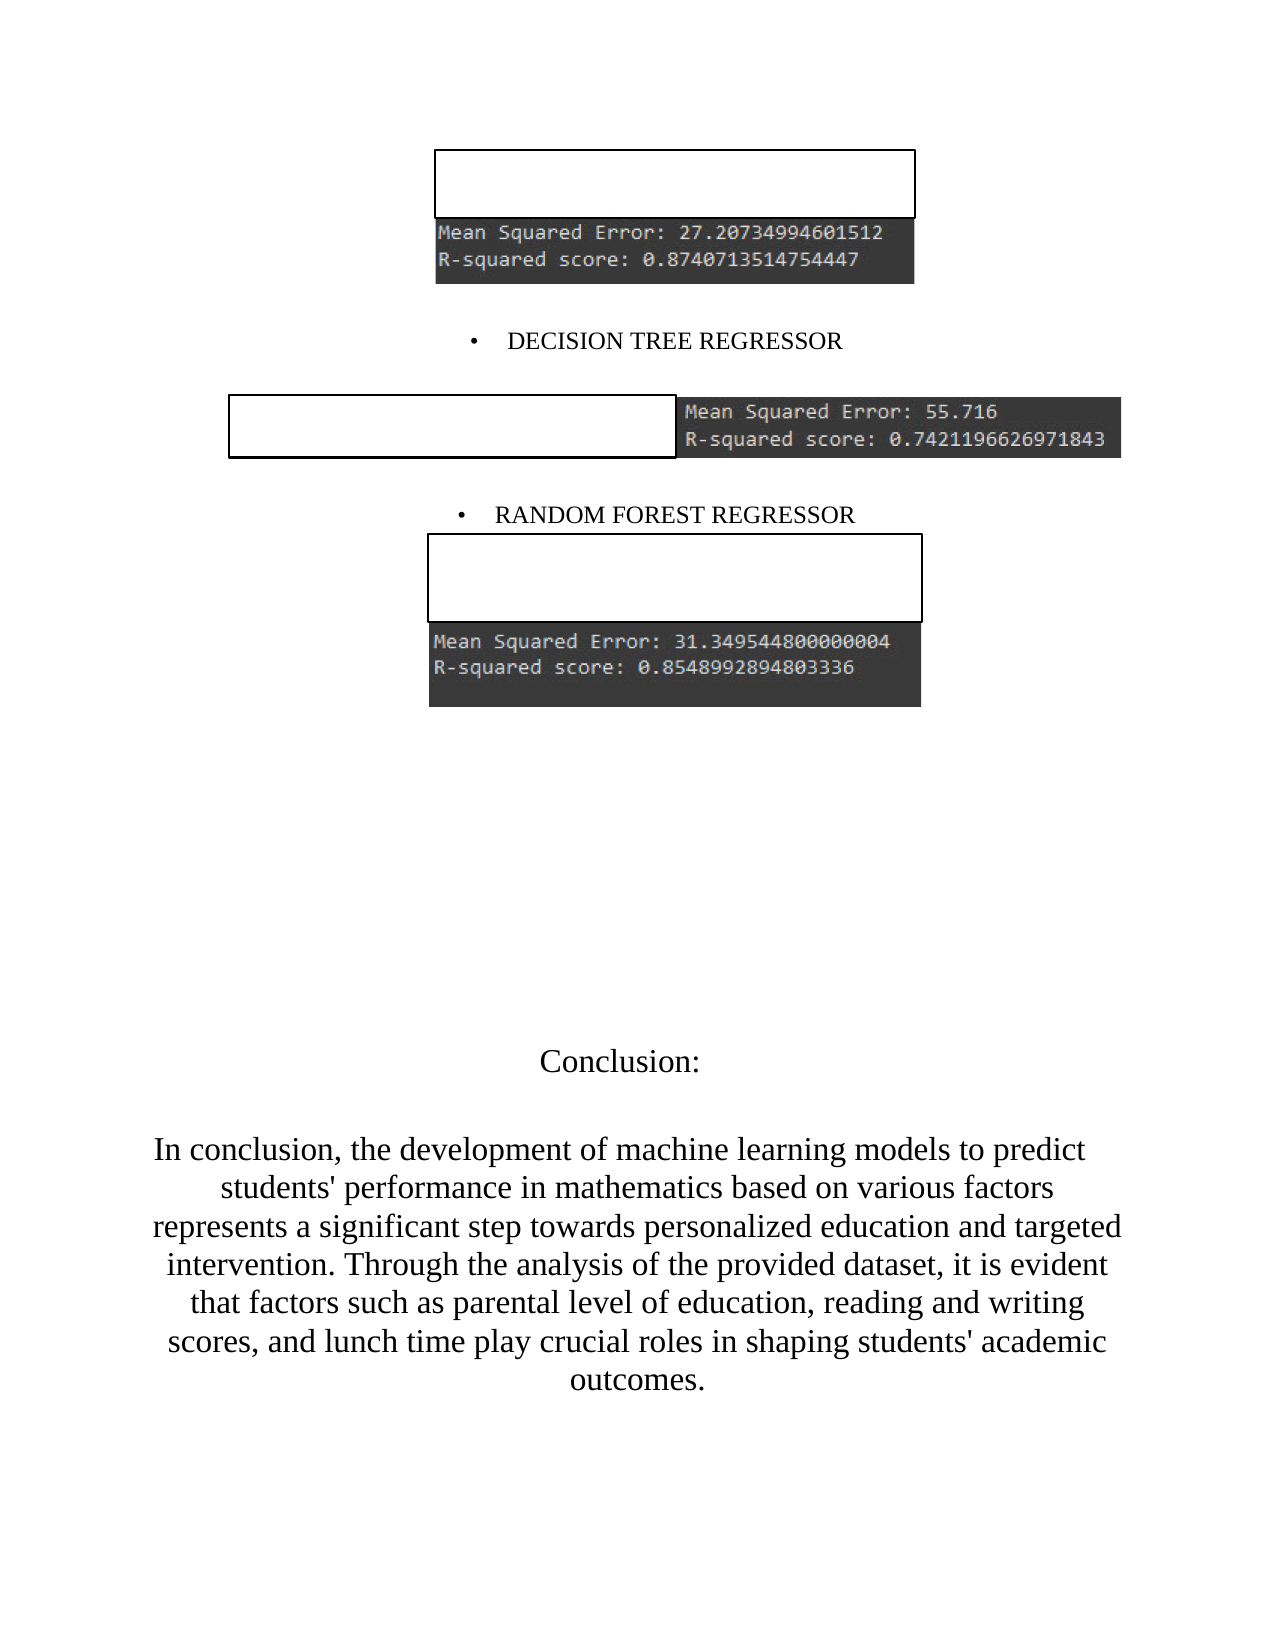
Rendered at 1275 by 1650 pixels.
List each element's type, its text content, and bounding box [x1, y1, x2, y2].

picture [677, 397, 1122, 458]
picture [429, 623, 922, 707]
text Conclusion: [114, 1041, 1125, 1079]
text In conclusion, the development of machine learning models to predict students' performance in mathematics based on various factors represents a significant step towards personalized education and targeted intervention. Through the analysis of the provided dataset, it is evident that factors such as parental level of education, reading and writing scores, and lunch time play crucial roles in shaping students' academic outcomes. [114, 1129, 1125, 1398]
list RANDOM FOREST REGRESSOR [187, 500, 1125, 528]
picture [435, 219, 915, 284]
list DECISION TREE REGRESSOR [187, 326, 1125, 355]
